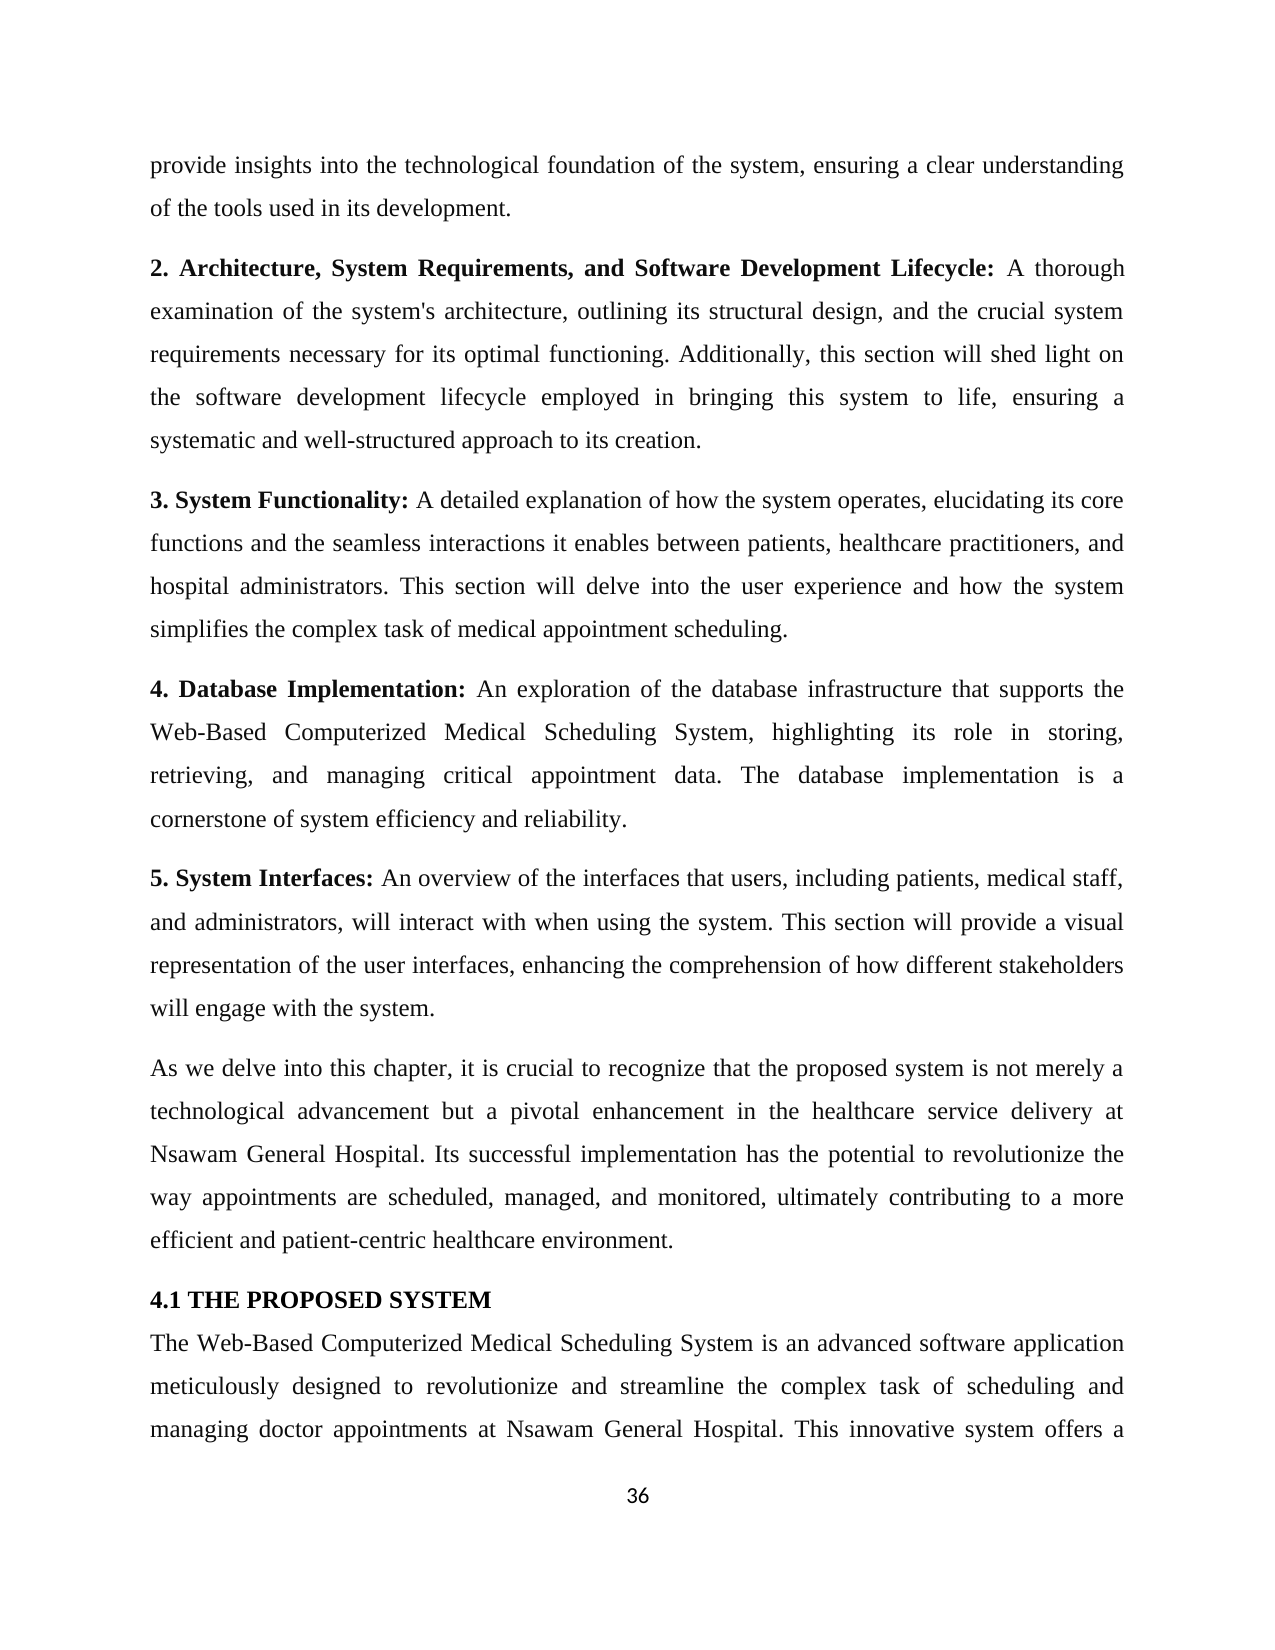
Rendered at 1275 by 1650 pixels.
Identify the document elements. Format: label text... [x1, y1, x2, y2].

subtitle 4.1 THE PROPOSED SYSTEM [150, 1285, 1125, 1314]
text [150, 1328, 1125, 1443]
text 3. System Functionality: A detailed explanation of how the system operates, elucidating its core functions and the seamless interactions it enables between patients, healthcare practitioners, and hospital administrators. This section will delve into the user experience and how the system simplifies the complex task of medical appointment scheduling. [150, 485, 1125, 643]
text 2. Architecture, System Requirements, and Software Development Lifecycle: A thorough examination of the system's architecture, outlining its structural design, and the crucial system requirements necessary for its optimal functioning. Additionally, this section will shed light on the software development lifecycle employed in bringing this system to life, ensuring a systematic and well-structured approach to its creation. [150, 253, 1125, 454]
text 4. Database Implementation: An exploration of the database infrastructure that supports the Web-Based Computerized Medical Scheduling System, highlighting its role in storing, retrieving, and managing critical appointment data. The database implementation is a cornerstone of system efficiency and reliability. [150, 674, 1125, 832]
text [150, 150, 1125, 222]
text 5. System Interfaces: An overview of the interfaces that users, including patients, medical staff, and administrators, will interact with when using the system. This section will provide a visual representation of the user interfaces, enhancing the comprehension of how different stakeholders will engage with the system. [150, 863, 1125, 1022]
text As we delve into this chapter, it is crucial to recognize that the proposed system is not merely a technological advancement but a pivotal enhancement in the healthcare service delivery at Nsawam General Hospital. Its successful implementation has the potential to revolutionize the way appointments are scheduled, managed, and monitored, ultimately contributing to a more efficient and patient-centric healthcare environment. [150, 1053, 1125, 1254]
